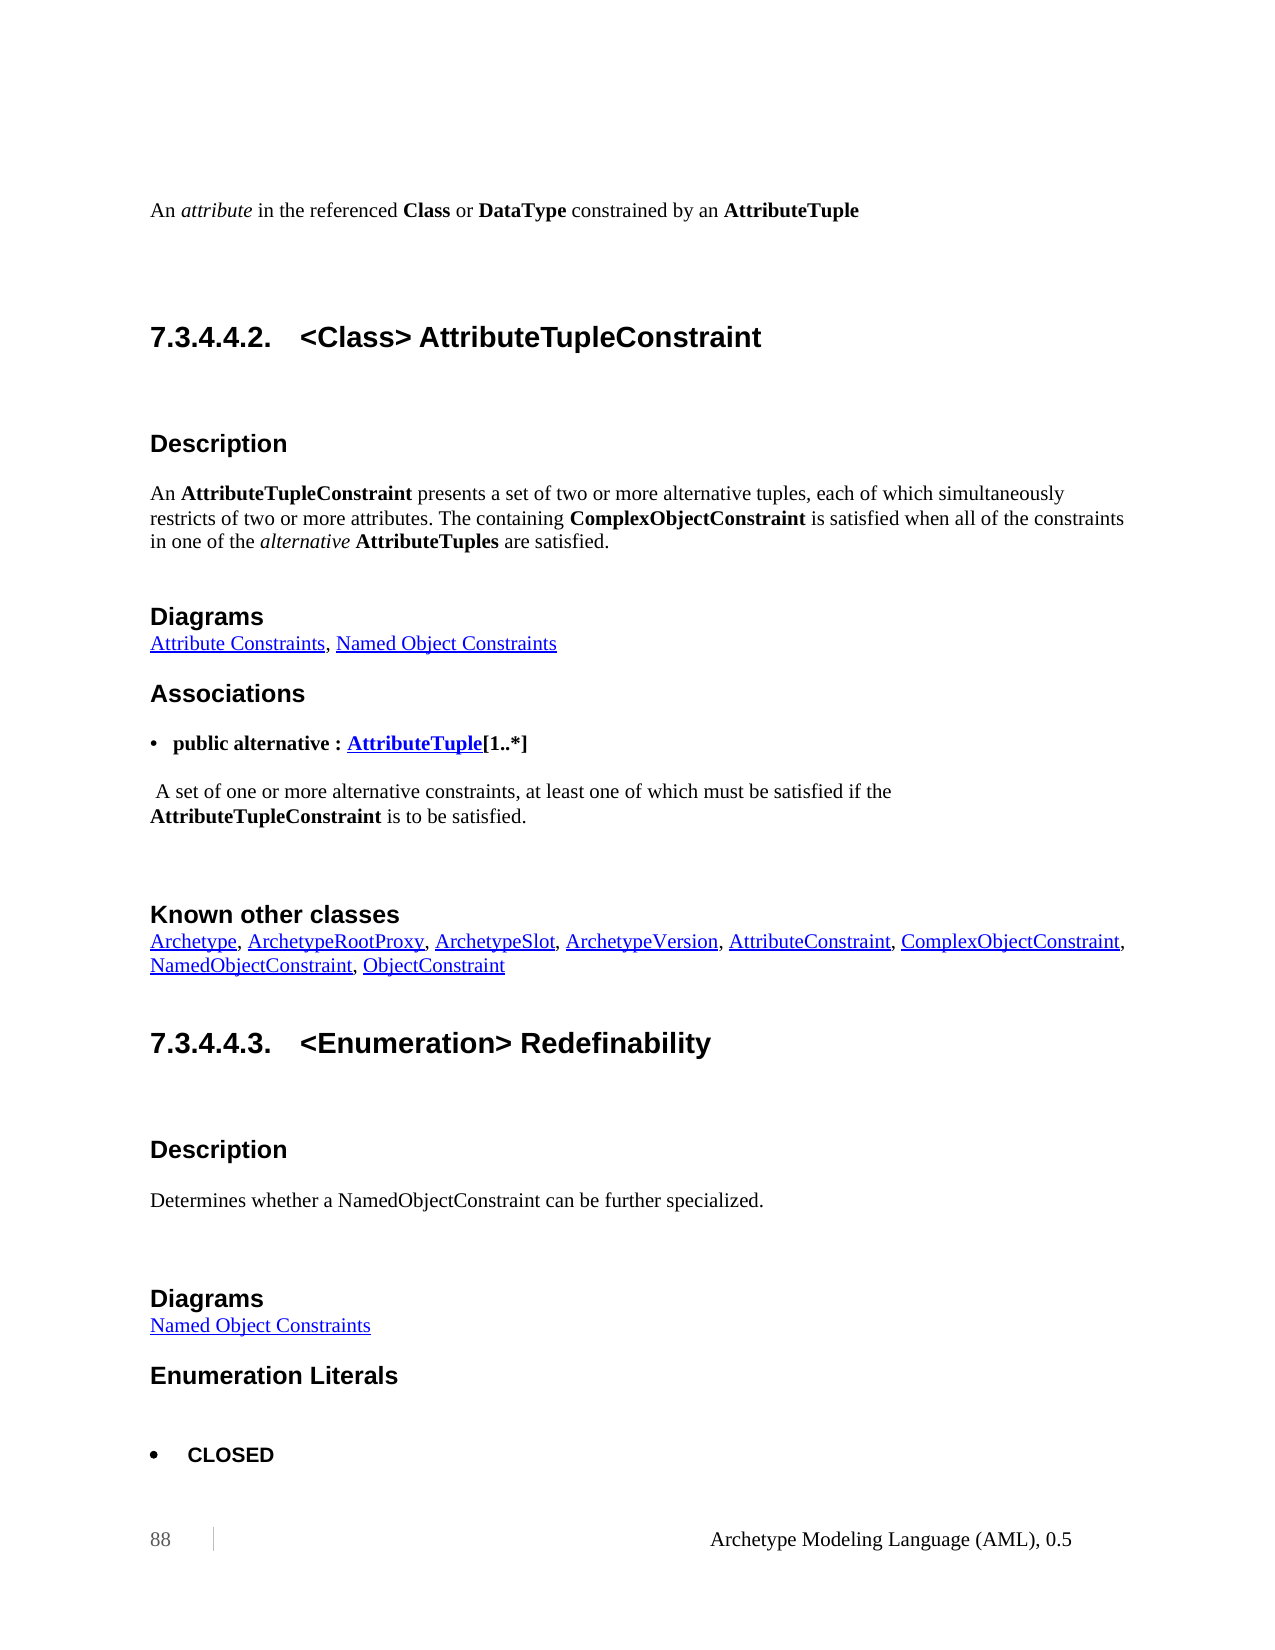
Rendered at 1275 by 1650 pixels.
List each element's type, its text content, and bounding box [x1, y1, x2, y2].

text Attribute Constraints, Named Object Constraints [150, 630, 1125, 654]
text Diagrams [150, 1284, 1125, 1313]
text Named Object Constraints [150, 1313, 1125, 1337]
list CLOSED [150, 1442, 1125, 1466]
text Determines whether a NamedObjectConstraint can be further specialized. [150, 1188, 1125, 1212]
text Description [150, 428, 1125, 457]
text Archetype, ArchetypeRootProxy, ArchetypeSlot, ArchetypeVersion, AttributeConstraint, ComplexObjectConstraint, NamedObjectConstraint, ObjectConstraint [150, 928, 1125, 977]
subtitle <Enumeration> Redefinability [150, 1026, 1125, 1060]
text An attribute in the referenced Class or DataType constrained by an AttributeTuple [150, 198, 1125, 222]
text Associations [150, 678, 1125, 707]
text • public alternative : AttributeTuple[1..*] [150, 731, 1125, 755]
text An AttributeTupleConstraint presents a set of two or more alternative tuples, each of which simultaneously restricts of two or more attributes. The containing ComplexObjectConstraint is satisfied when all of the constraints in one of the alternative AttributeTuples are satisfied. [150, 481, 1125, 553]
subtitle <Class> AttributeTupleConstraint [150, 320, 1125, 353]
text Diagrams [150, 602, 1125, 630]
text Known other classes [150, 900, 1125, 928]
text Description [150, 1135, 1125, 1164]
text A set of one or more alternative constraints, at least one of which must be satisfied if the AttributeTupleConstraint is to be satisfied. [150, 779, 1125, 828]
text Enumeration Literals [150, 1361, 1125, 1389]
